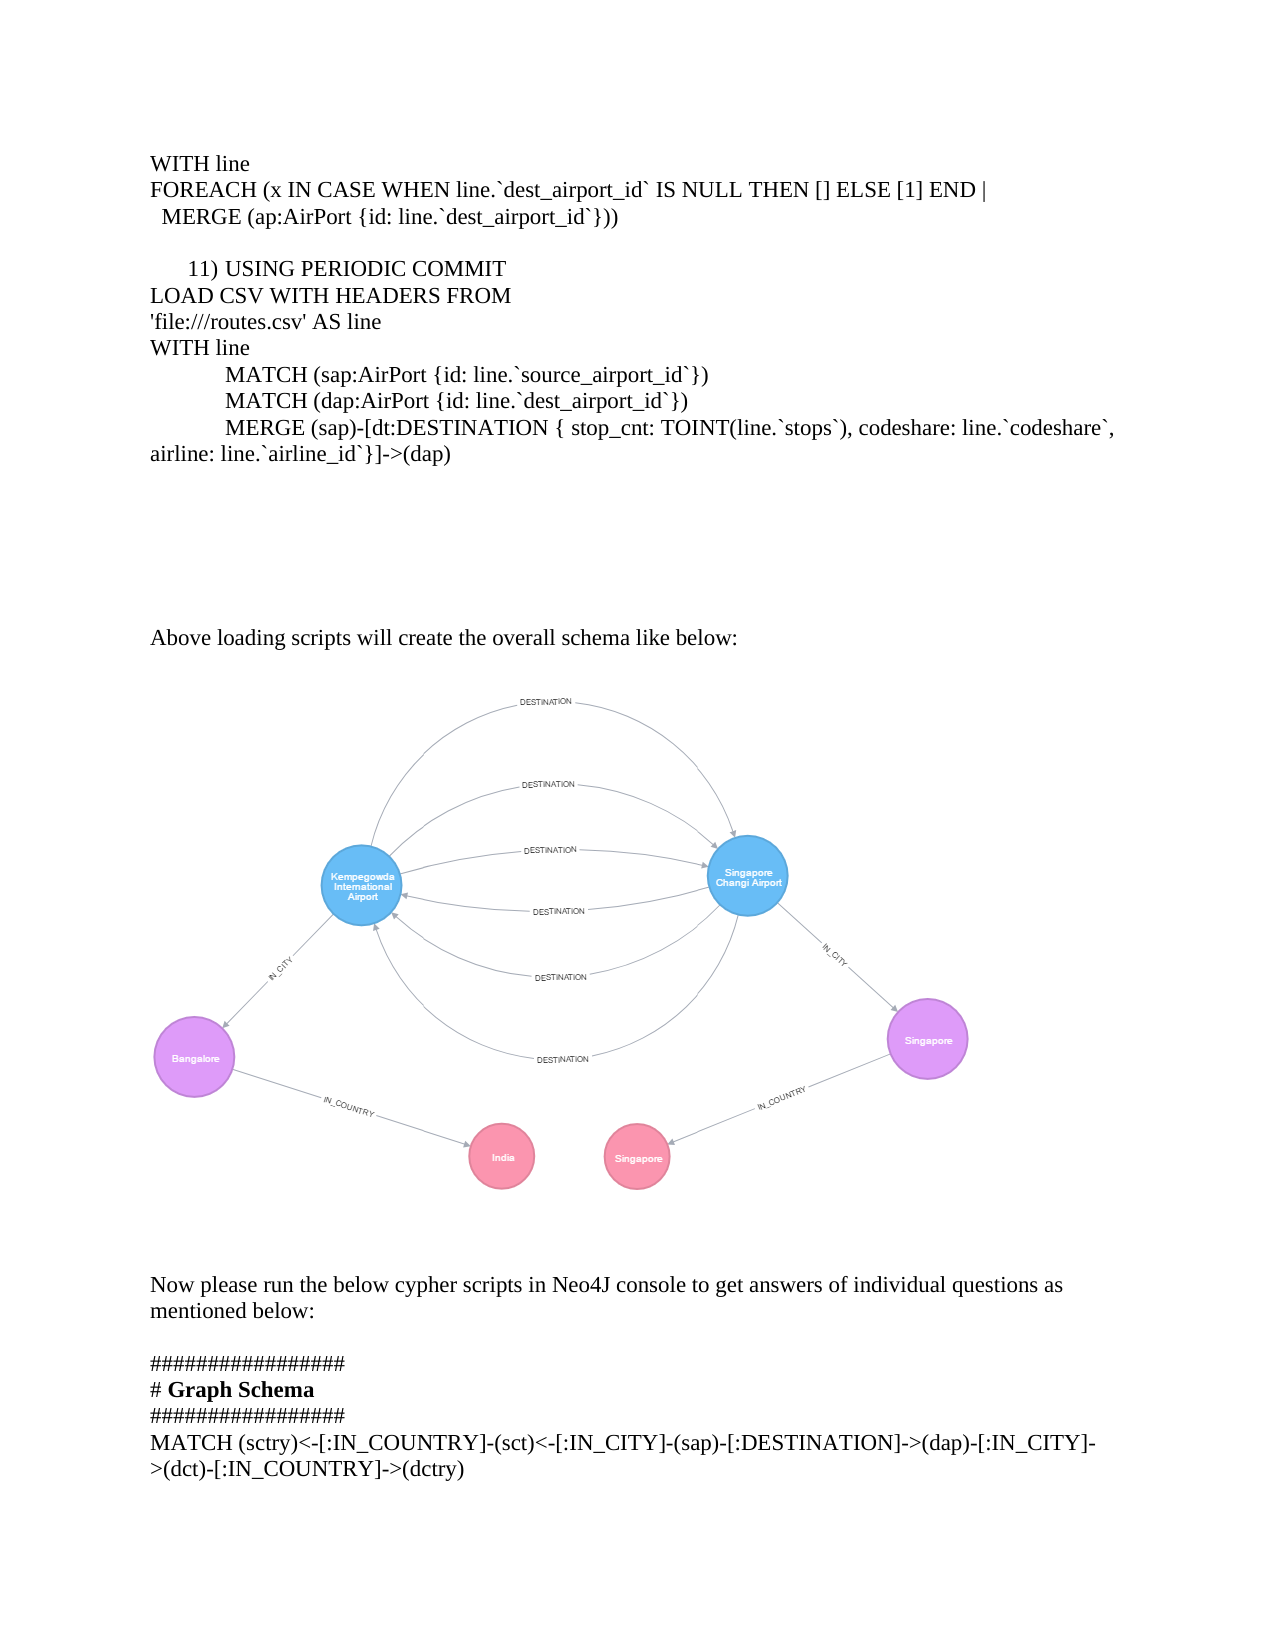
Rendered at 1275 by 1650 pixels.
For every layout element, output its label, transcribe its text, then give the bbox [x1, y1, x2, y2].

text MERGE (sap)-[dt:DESTINATION { stop_cnt: TOINT(line.`stops`), codeshare: line.`codeshare`, airline: line.`airline_id`}]->(dap) [150, 413, 1125, 466]
text ################# [150, 1402, 1125, 1429]
text # Graph Schema [150, 1376, 1125, 1402]
text WITH line [150, 150, 1125, 176]
text Now please run the below cypher scripts in Neo4J console to get answers of individual questions as mentioned below: [150, 1271, 1125, 1323]
text FOREACH (x IN CASE WHEN line.`dest_airport_id` IS NULL THEN [] ELSE [1] END | [150, 176, 1125, 203]
text MATCH (sap:AirPort {id: line.`source_airport_id`}) [150, 361, 1125, 387]
picture [150, 677, 971, 1192]
text LOAD CSV WITH HEADERS FROM [150, 282, 1125, 308]
text MERGE (ap:AirPort {id: line.`dest_airport_id`})) [150, 203, 1125, 229]
text 'file:///routes.csv' AS line [150, 308, 1125, 334]
text WITH line [150, 334, 1125, 361]
text MATCH (dap:AirPort {id: line.`dest_airport_id`}) [150, 387, 1125, 413]
text ################# [150, 1350, 1125, 1376]
text MATCH (sctry)<-[:IN_COUNTRY]-(sct)<-[:IN_CITY]-(sap)-[:DESTINATION]->(dap)-[:IN_CITY]->(dct)-[:IN_COUNTRY]->(dctry) [150, 1429, 1125, 1481]
list USING PERIODIC COMMIT [187, 255, 1125, 282]
text Above loading scripts will create the overall schema like below: [150, 624, 1125, 651]
